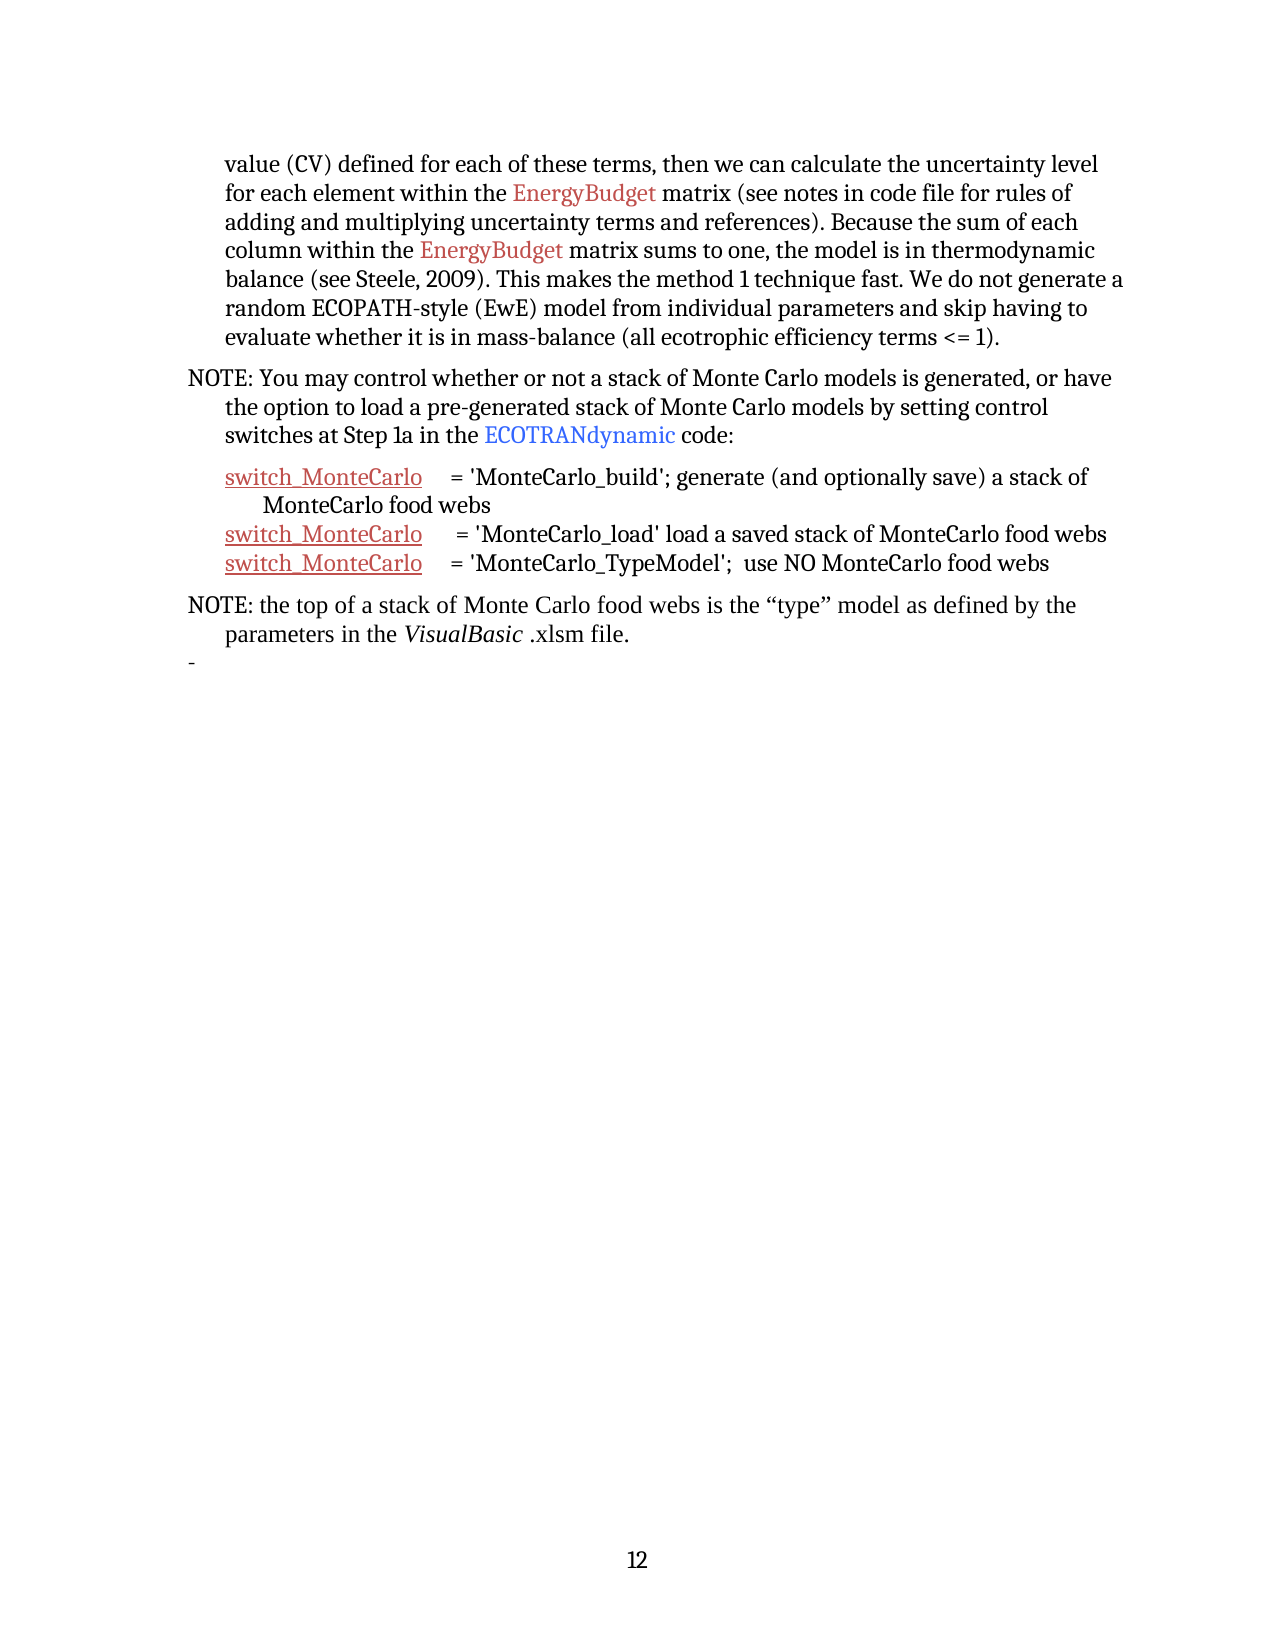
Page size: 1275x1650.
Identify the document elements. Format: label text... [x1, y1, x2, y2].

list switch_MonteCarlo = 'MonteCarlo_build'; generate (and optionally save) a stack of MonteCarlo food webs [225, 462, 1125, 520]
list switch_MonteCarlo = 'MonteCarlo_load' load a saved stack of MonteCarlo food webs [225, 520, 1125, 549]
list switch_MonteCarlo = 'MonteCarlo_TypeModel'; use NO MonteCarlo food webs [225, 549, 1125, 577]
text NOTE: You may control whether or not a stack of Monte Carlo models is generated, or have the option to load a pre-generated stack of Monte Carlo models by setting control switches at Step 1a in the ECOTRANdynamic code: [187, 364, 1125, 450]
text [187, 150, 1125, 351]
text NOTE: the top of a stack of Monte Carlo food webs is the “type” model as defined by the parameters in the VisualBasic .xlsm file. [187, 590, 1125, 648]
